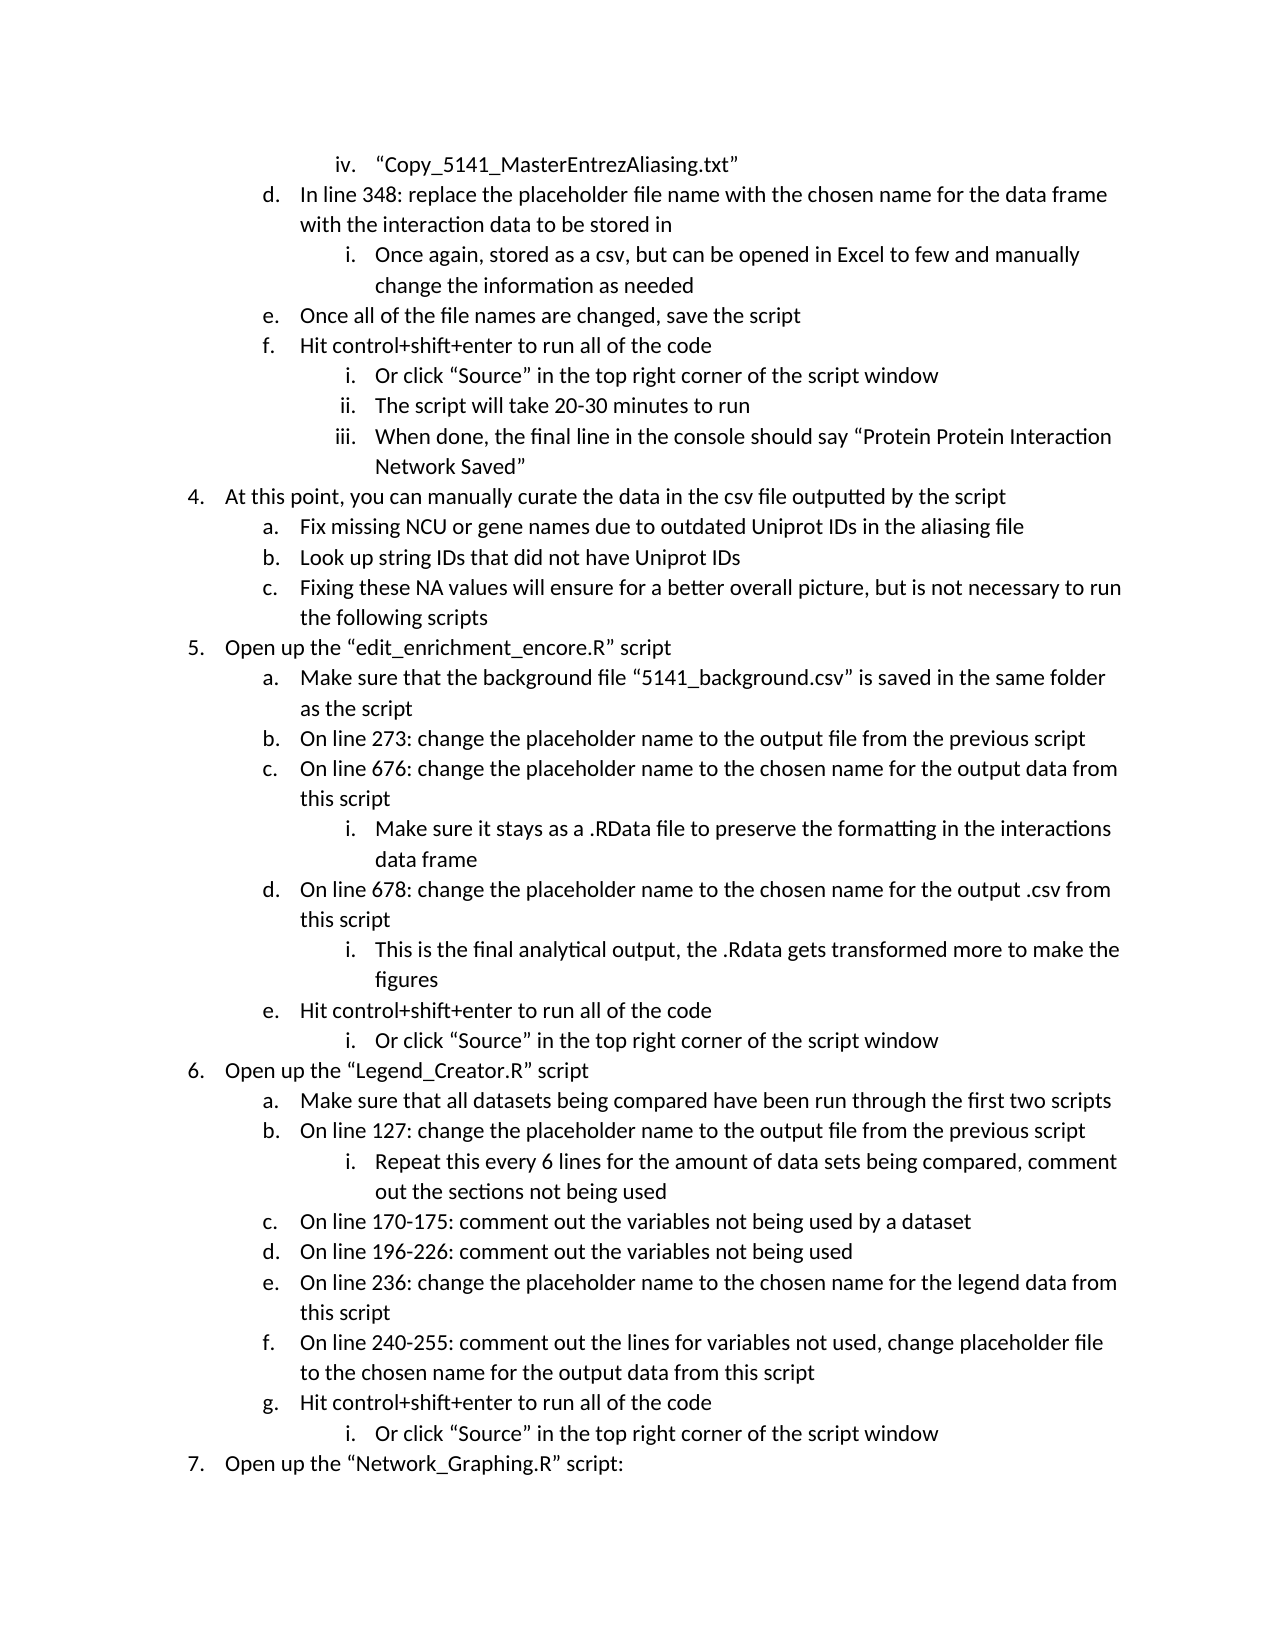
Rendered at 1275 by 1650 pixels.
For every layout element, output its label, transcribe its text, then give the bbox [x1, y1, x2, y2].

list On line 273: change the placeholder name to the output file from the previous script [262, 724, 1125, 752]
list At this point, you can manually curate the data in the csv file outputted by the script [187, 482, 1125, 510]
list Hit control+shift+enter to run all of the code [262, 996, 1125, 1024]
list Make sure it stays as a .RData file to preserve the formatting in the interactions data frame [356, 814, 1125, 873]
list Or click “Source” in the top right corner of the script window [356, 361, 1125, 389]
list Fixing these NA values will ensure for a better overall picture, but is not necessary to run the following scripts [262, 573, 1125, 631]
list Once all of the file names are changed, save the script [262, 301, 1125, 329]
list Or click “Source” in the top right corner of the script window [356, 1419, 1125, 1447]
list On line 240-255: comment out the lines for variables not used, change placeholder file to the chosen name for the output data from this script [262, 1328, 1125, 1386]
list Or click “Source” in the top right corner of the script window [356, 1026, 1125, 1054]
list On line 236: change the placeholder name to the chosen name for the legend data from this script [262, 1268, 1125, 1326]
list Fix missing NCU or gene names due to outdated Uniprot IDs in the aliasing file [262, 512, 1125, 541]
list In line 348: replace the placeholder file name with the chosen name for the data frame with the interaction data to be stored in [262, 180, 1125, 238]
list The script will take 20-30 minutes to run [356, 392, 1125, 420]
list On line 676: change the placeholder name to the chosen name for the output data from this script [262, 754, 1125, 812]
list Hit control+shift+enter to run all of the code [262, 331, 1125, 359]
list Repeat this every 6 lines for the amount of data sets being compared, comment out the sections not being used [356, 1147, 1125, 1205]
list “Copy_5141_MasterEntrezAliasing.txt” [356, 150, 1125, 178]
list Make sure that all datasets being compared have been run through the first two scripts [262, 1086, 1125, 1114]
list Look up string IDs that did not have Uniprot IDs [262, 543, 1125, 571]
list Open up the “edit_enrichment_encore.R” script [187, 633, 1125, 661]
list This is the final analytical output, the .Rdata gets transformed more to make the figures [356, 935, 1125, 994]
list On line 170-175: comment out the variables not being used by a dataset [262, 1207, 1125, 1235]
list Hit control+shift+enter to run all of the code [262, 1388, 1125, 1417]
list On line 127: change the placeholder name to the output file from the previous script [262, 1117, 1125, 1145]
list On line 196-226: comment out the variables not being used [262, 1237, 1125, 1266]
list When done, the final line in the console should say “Protein Protein Interaction Network Saved” [356, 422, 1125, 480]
list On line 678: change the placeholder name to the chosen name for the output .csv from this script [262, 875, 1125, 933]
list Open up the “Legend_Creator.R” script [187, 1056, 1125, 1084]
list Once again, stored as a csv, but can be opened in Excel to few and manually change the information as needed [356, 241, 1125, 299]
list Open up the “Network_Graphing.R” script: [187, 1449, 1125, 1477]
list Make sure that the background file “5141_background.csv” is saved in the same folder as the script [262, 663, 1125, 722]
